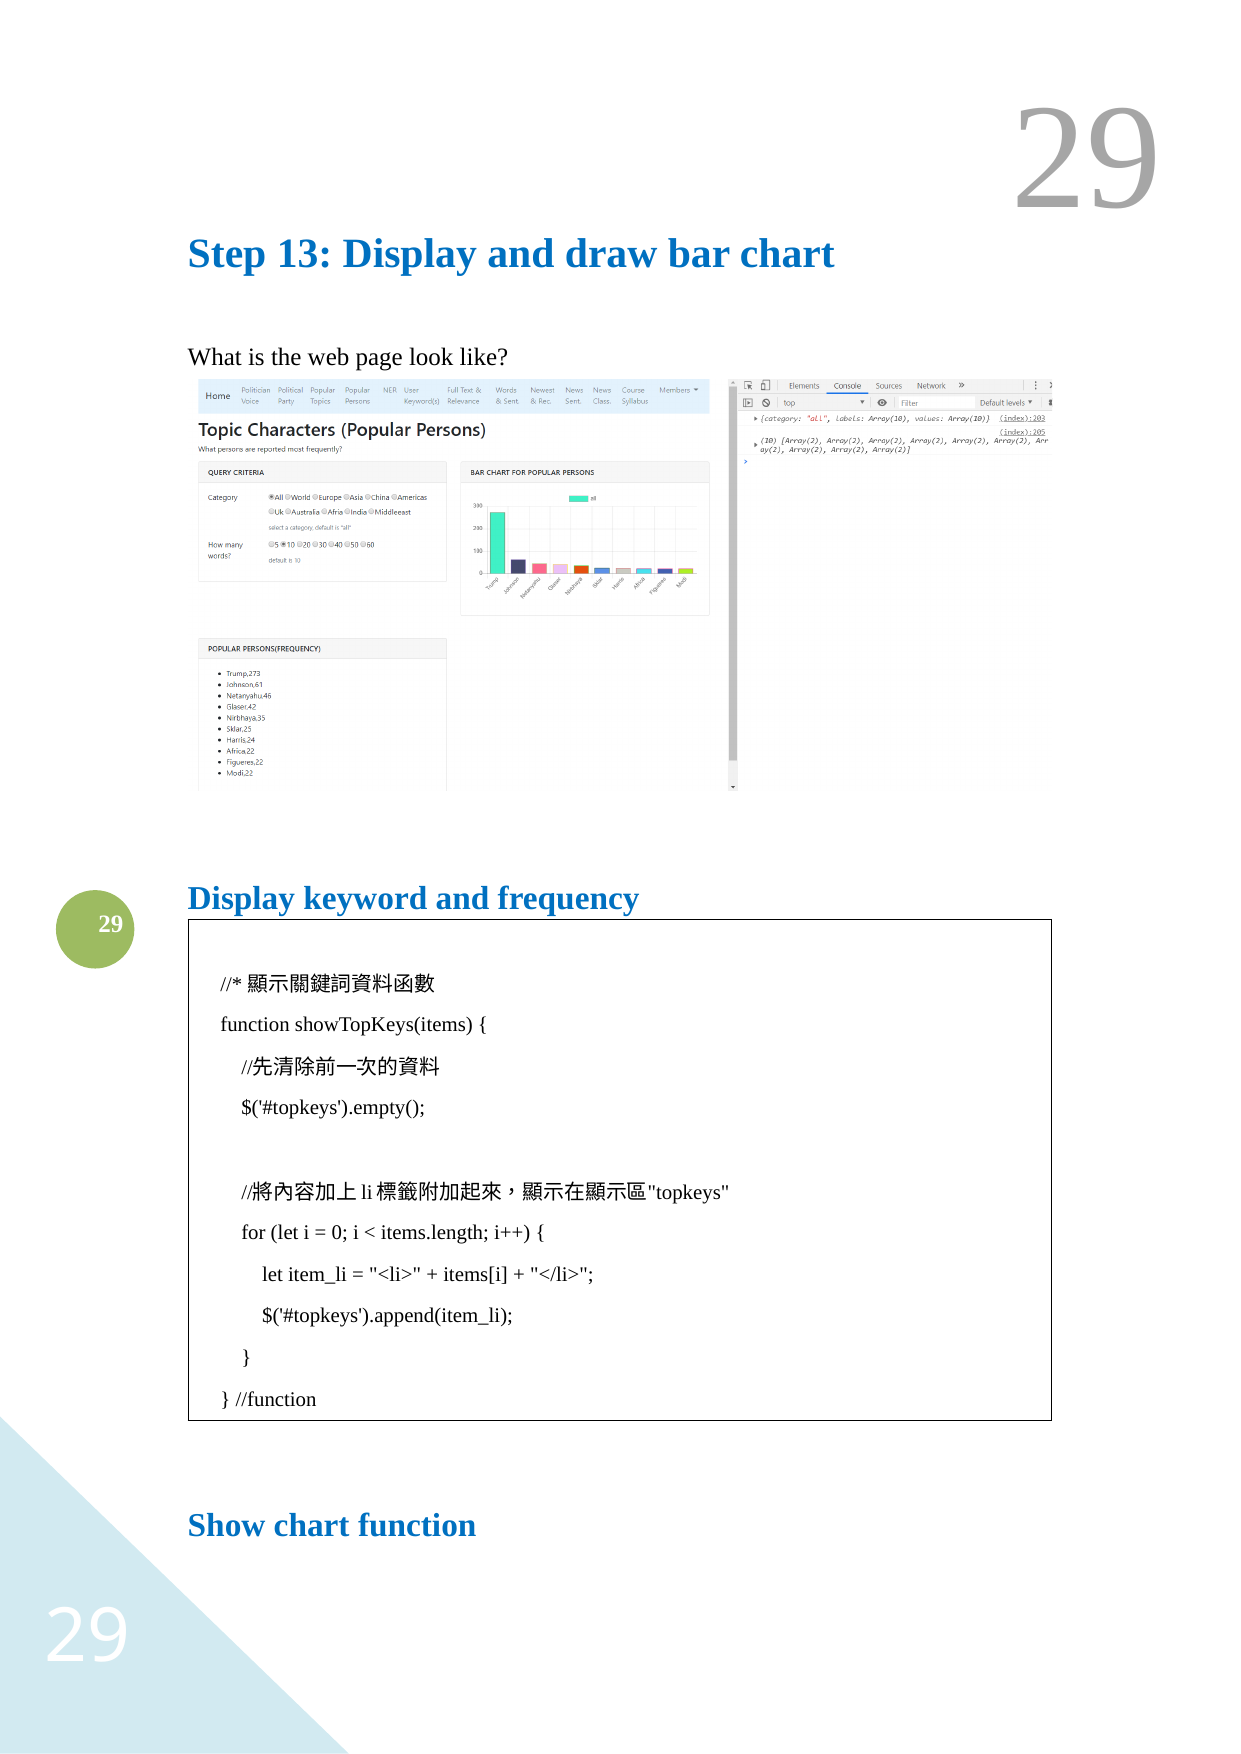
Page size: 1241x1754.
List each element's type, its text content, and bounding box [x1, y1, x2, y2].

picture [187, 379, 1053, 791]
text Show chart function [187, 1504, 1053, 1546]
text What is the web page look like? [187, 335, 1053, 377]
text Step 13: Display and draw bar chart [187, 210, 1053, 294]
text Display keyword and frequency [187, 877, 1053, 919]
table_header //* 顯示關鍵詞資料函數 function showTopKeys(items) { //先清除前一次的資料 $('#topkeys').empty(); //將內容加上li標籤附加起來，顯示在顯示區"topkeys" for (let i = 0; i < items.length; i++) { let item_li = "<li>" + items[i] + "</li>"; $('#topkeys').append(item_li); } } //function [189, 920, 1051, 1420]
